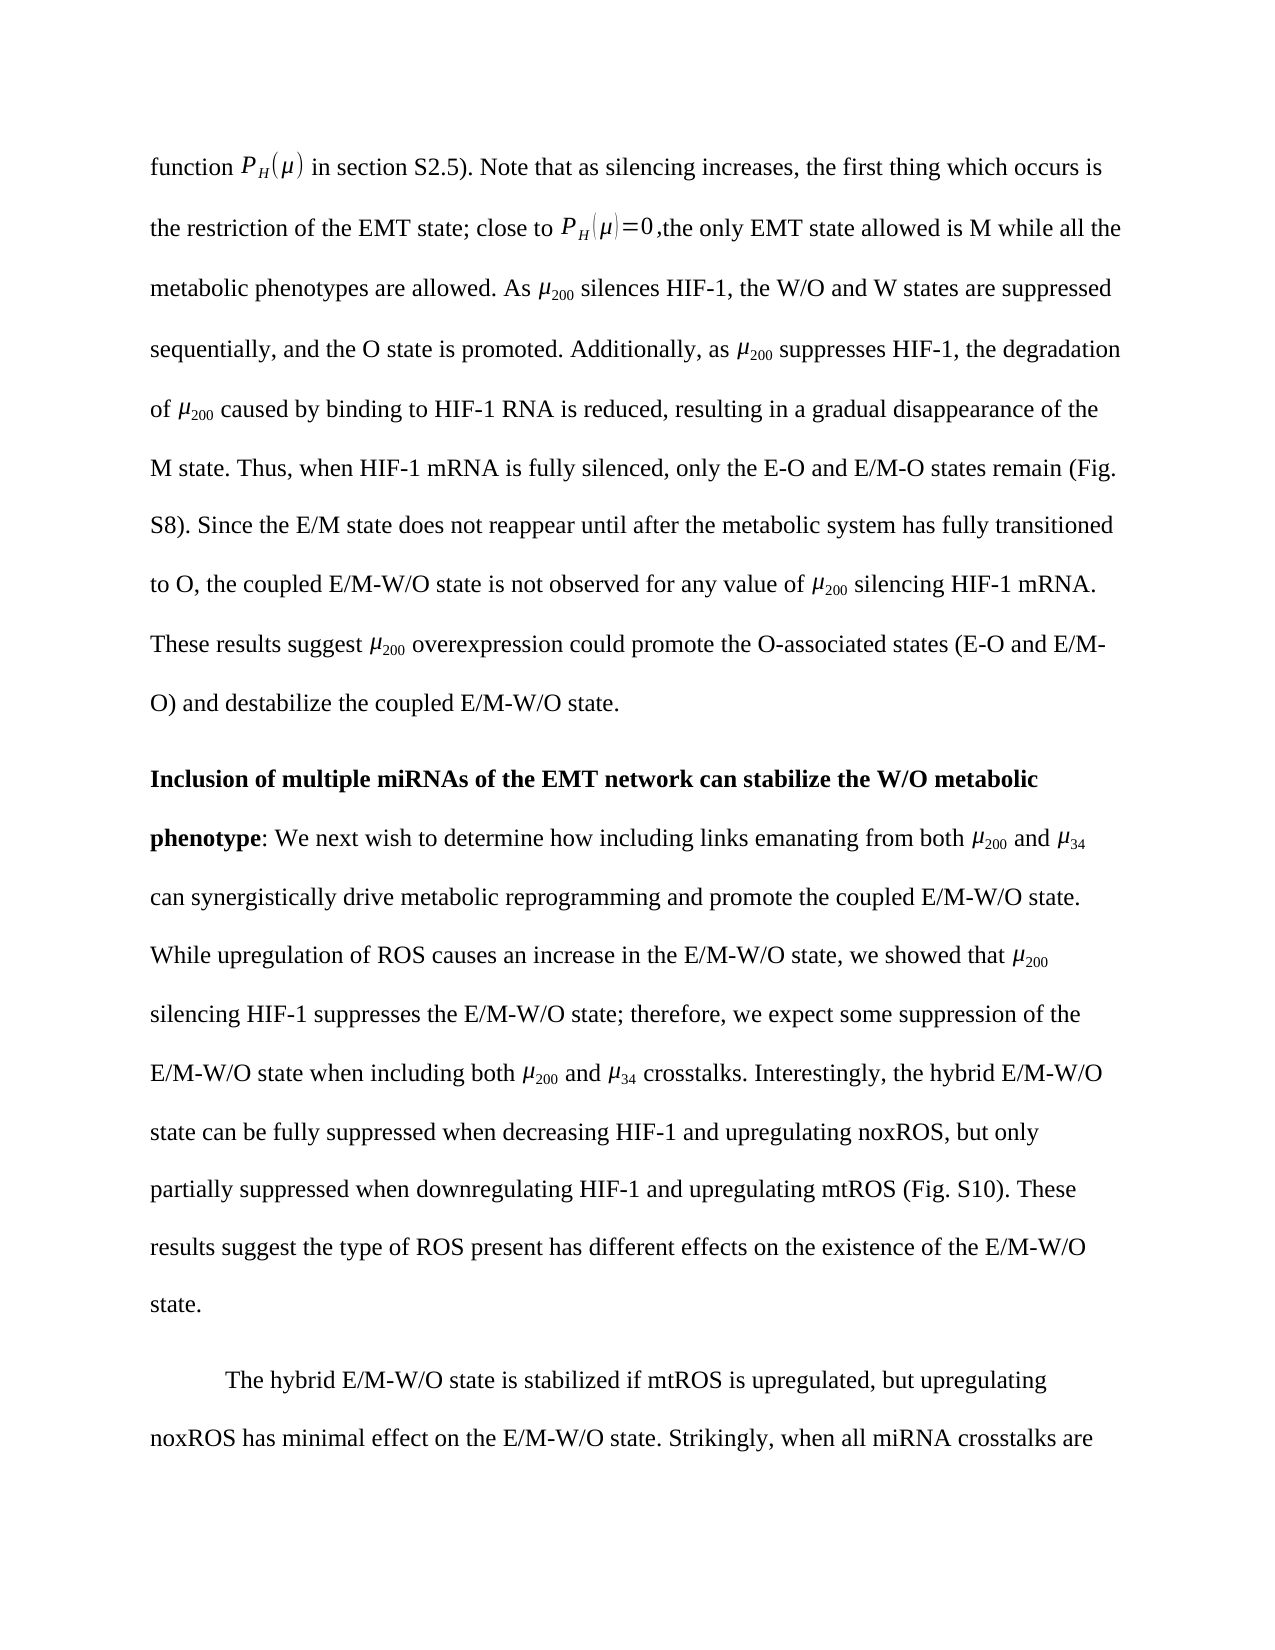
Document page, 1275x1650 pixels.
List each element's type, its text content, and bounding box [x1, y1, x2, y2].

text Inclusion of multiple miRNAs of the EMT network can stabilize the W/O metabolic phenotype: We next wish to determine how including links emanating from both and can synergistically drive metabolic reprogramming and promote the coupled E/M-W/O state. While upregulation of ROS causes an increase in the E/M-W/O state, we showed that silencing HIF-1 suppresses the E/M-W/O state; therefore, we expect some suppression of the E/M-W/O state when including both and crosstalks. Interestingly, the hybrid E/M-W/O state can be fully suppressed when decreasing HIF-1 and upregulating noxROS, but only partially suppressed when downregulating HIF-1 and upregulating mtROS (Fig. S10). These results suggest the type of ROS present has different effects on the existence of the E/M-W/O state. [150, 764, 1125, 1318]
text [150, 150, 1125, 717]
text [150, 1366, 1125, 1452]
